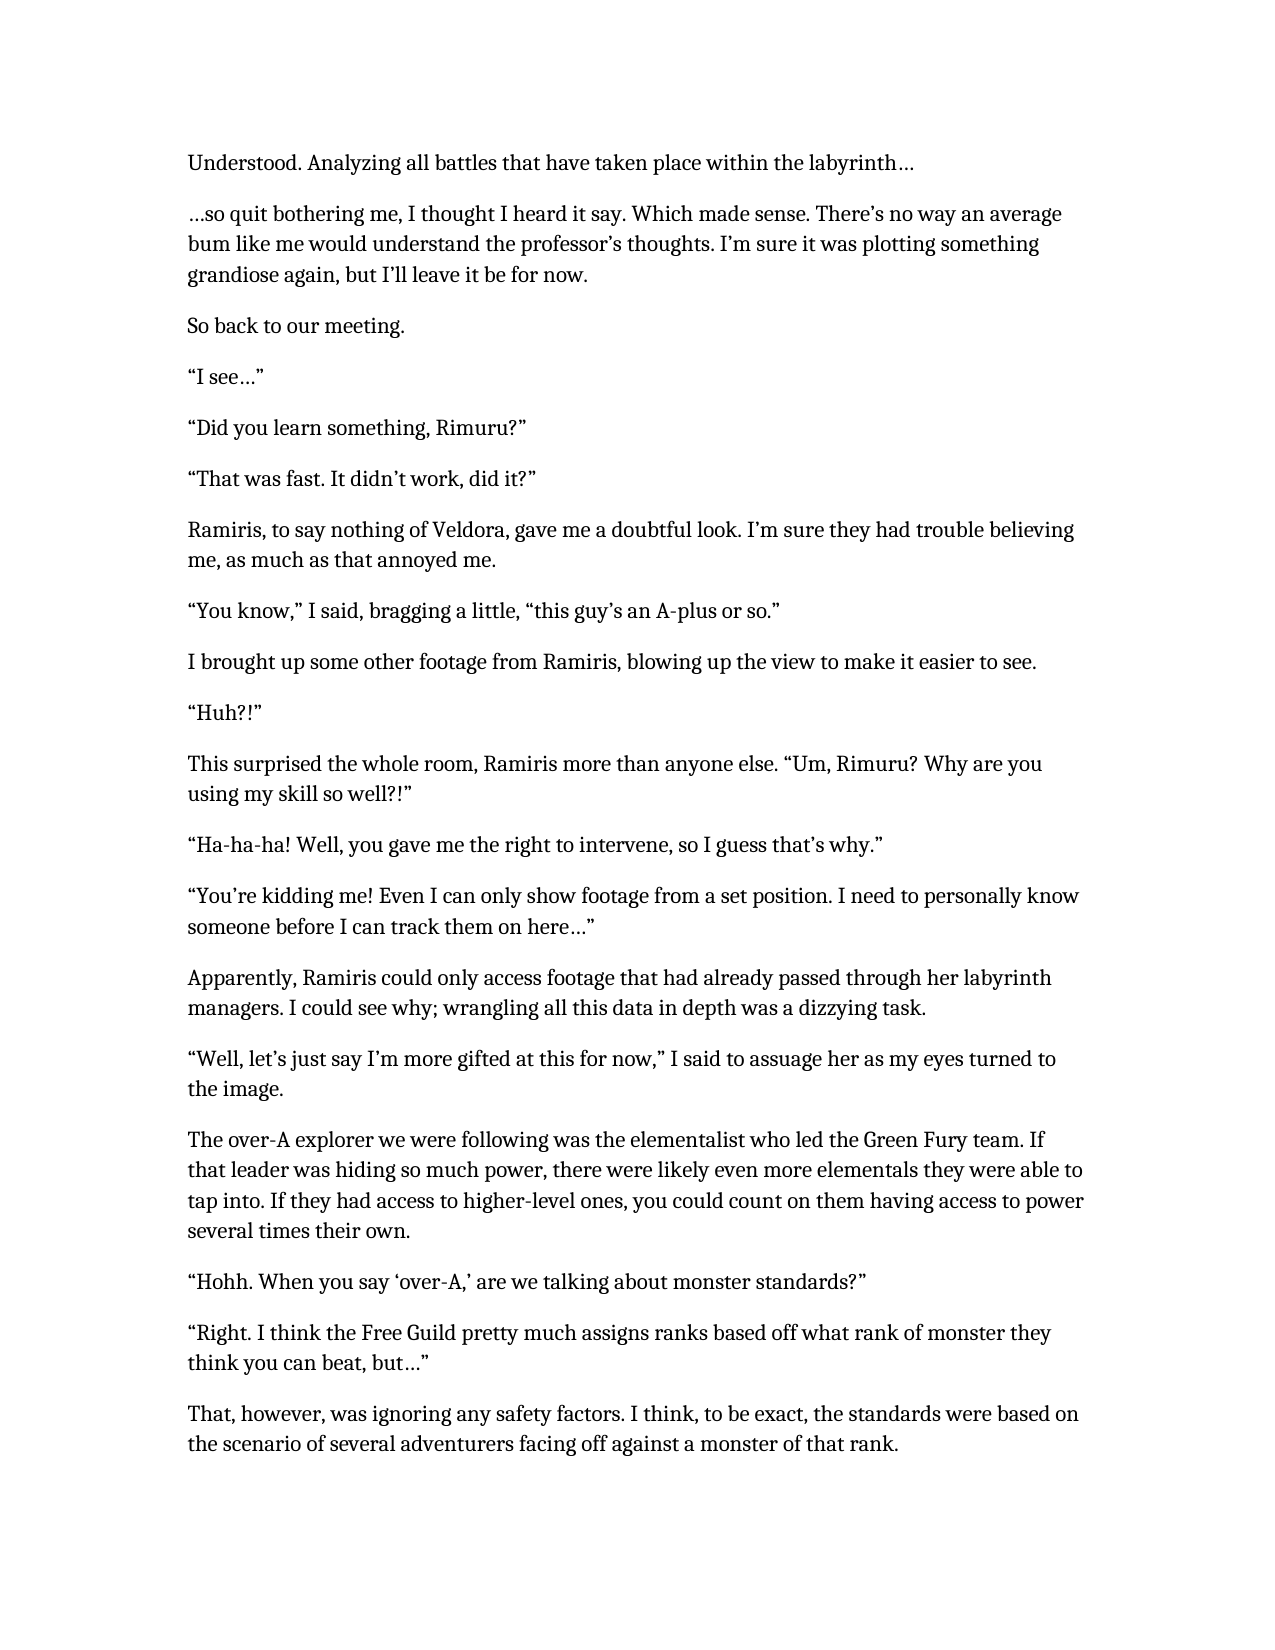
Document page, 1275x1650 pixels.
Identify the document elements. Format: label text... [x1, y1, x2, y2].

text This surprised the whole room, Ramiris more than anyone else. “Um, Rimuru? Why are you using my skill so well?!” [187, 751, 1087, 808]
text “You’re kidding me! Even I can only show footage from a set position. I need to personally know someone before I can track them on here…” [187, 883, 1087, 940]
text That, however, was ignoring any safety factors. I think, to be exact, the standards were based on the scenario of several adventurers facing off against a monster of that rank. [187, 1401, 1087, 1458]
text “You know,” I said, bragging a little, “this guy’s an A-plus or so.” [187, 598, 1087, 624]
text Ramiris, to say nothing of Veldora, gave me a doubtful look. I’m sure they had trouble believing me, as much as that annoyed me. [187, 517, 1087, 573]
text “Hohh. When you say ‘over-A,’ are we talking about monster standards?” [187, 1269, 1087, 1295]
text I brought up some other footage from Ramiris, blowing up the view to make it easier to see. [187, 649, 1087, 675]
text Understood. Analyzing all battles that have taken place within the labyrinth… [187, 150, 1087, 176]
text “Right. I think the Free Guild pretty much assigns ranks based off what rank of monster they think you can beat, but…” [187, 1320, 1087, 1376]
text “Ha-ha-ha! Well, you gave me the right to intervene, so I guess that’s why.” [187, 832, 1087, 859]
text “Huh?!” [187, 700, 1087, 726]
text Apparently, Ramiris could only access footage that had already passed through her labyrinth managers. I could see why; wrangling all this data in depth was a dizzying task. [187, 964, 1087, 1021]
text “Well, let’s just say I’m more gifted at this for now,” I said to assuage her as my eyes turned to the image. [187, 1046, 1087, 1102]
text “That was fast. It didn’t work, did it?” [187, 466, 1087, 492]
text …so quit bothering me, I thought I heard it say. Which made sense. There’s no way an average bum like me would understand the professor’s thoughts. I’m sure it was plotting something grandiose again, but I’ll leave it be for now. [187, 201, 1087, 288]
text So back to our meeting. [187, 312, 1087, 339]
text “Did you learn something, Rimuru?” [187, 414, 1087, 441]
text The over-A explorer we were following was the elementalist who led the Green Fury team. If that leader was hiding so much power, there were likely even more elementals they were able to tap into. If they had access to higher-level ones, you could count on them having access to power several times their own. [187, 1127, 1087, 1244]
text “I see…” [187, 363, 1087, 390]
